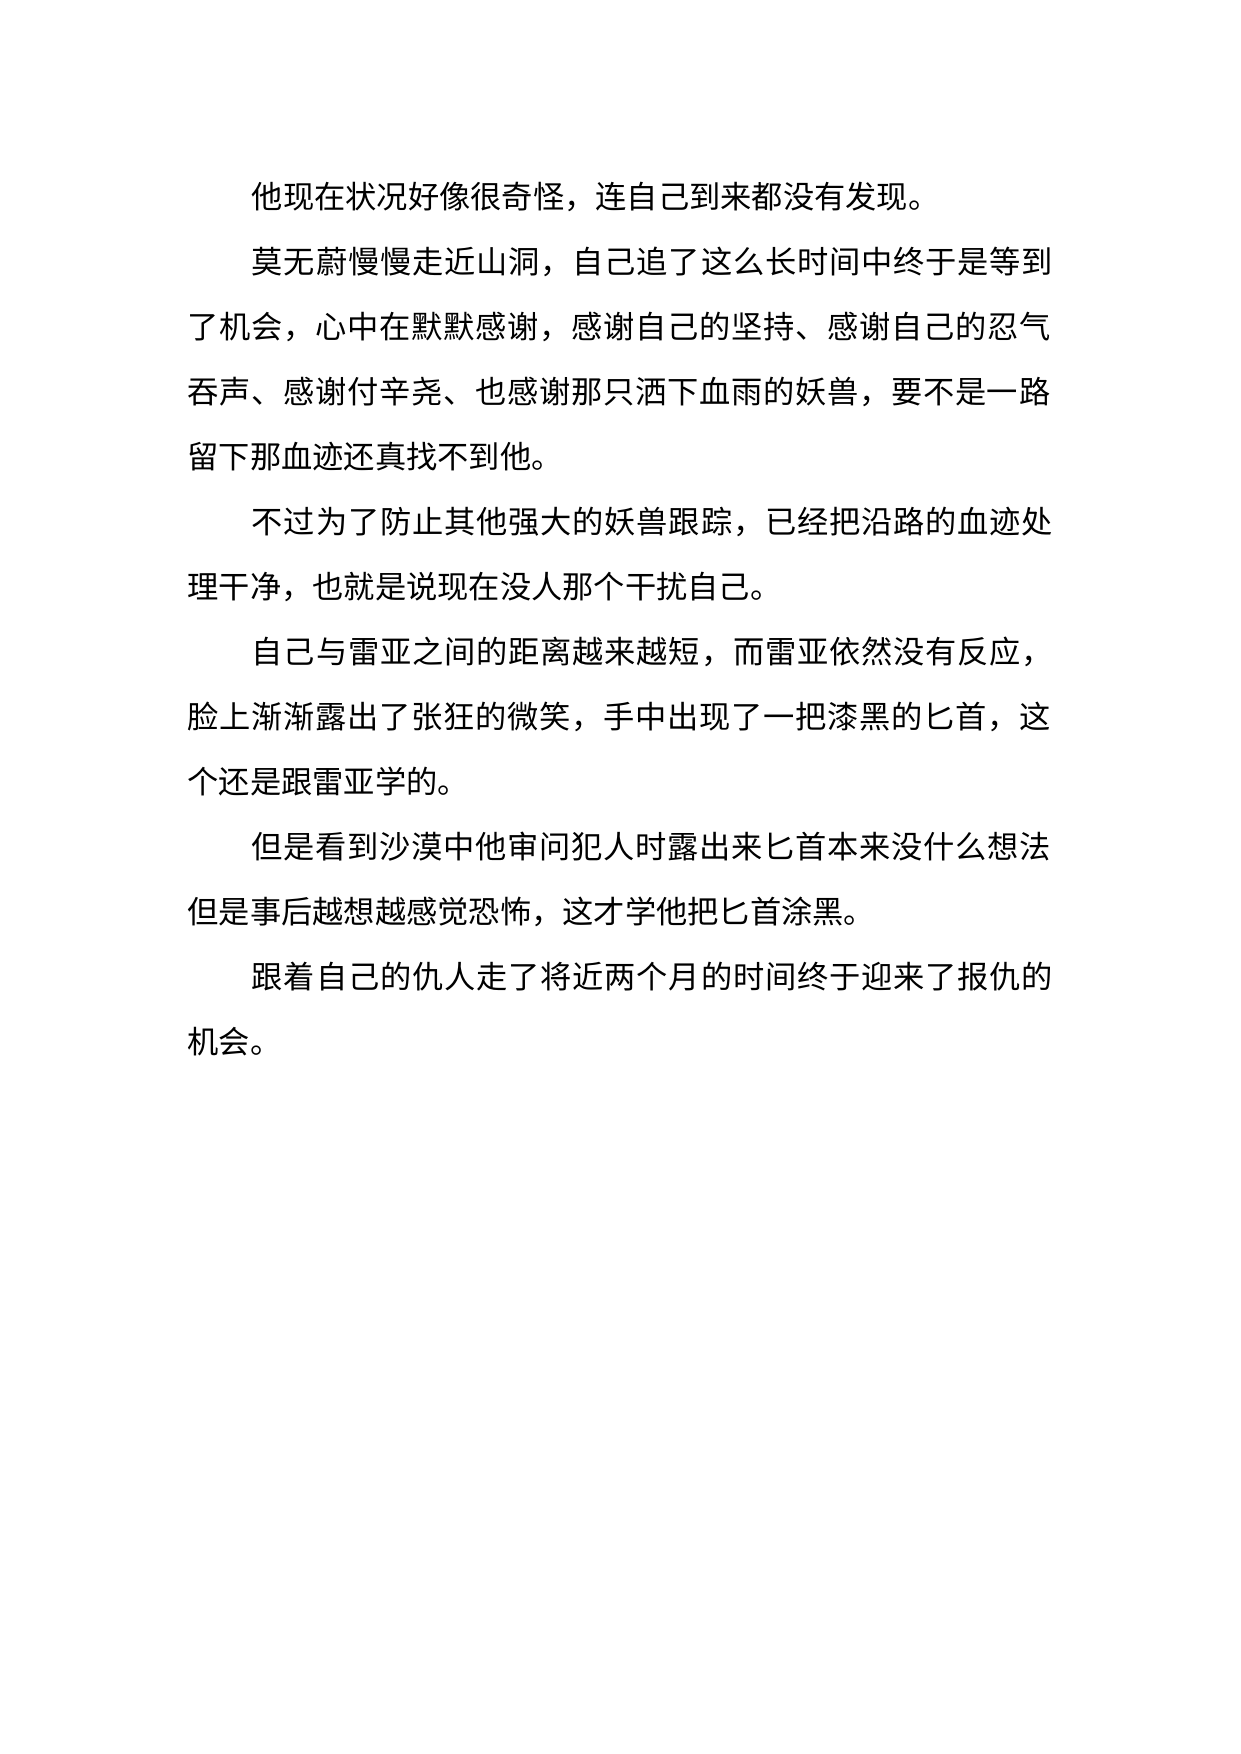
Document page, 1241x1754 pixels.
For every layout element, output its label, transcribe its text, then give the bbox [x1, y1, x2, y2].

text 他现在状况好像很奇怪，连自己到来都没有发现。 [187, 162, 1053, 227]
text 自己与雷亚之间的距离越来越短，而雷亚依然没有反应，脸上渐渐露出了张狂的微笑，手中出现了一把漆黑的匕首，这个还是跟雷亚学的。 [187, 617, 1053, 812]
text 跟着自己的仇人走了将近两个月的时间终于迎来了报仇的机会。 [187, 942, 1053, 1072]
text 莫无蔚慢慢走近山洞，自己追了这么长时间中终于是等到了机会，心中在默默感谢，感谢自己的坚持、感谢自己的忍气吞声、感谢付辛尧、也感谢那只洒下血雨的妖兽，要不是一路留下那血迹还真找不到他。 [187, 227, 1053, 487]
text 不过为了防止其他强大的妖兽跟踪，已经把沿路的血迹处理干净，也就是说现在没人那个干扰自己。 [187, 487, 1053, 617]
text 但是看到沙漠中他审问犯人时露出来匕首本来没什么想法，但是事后越想越感觉恐怖，这才学他把匕首涂黑。 [187, 812, 1053, 942]
